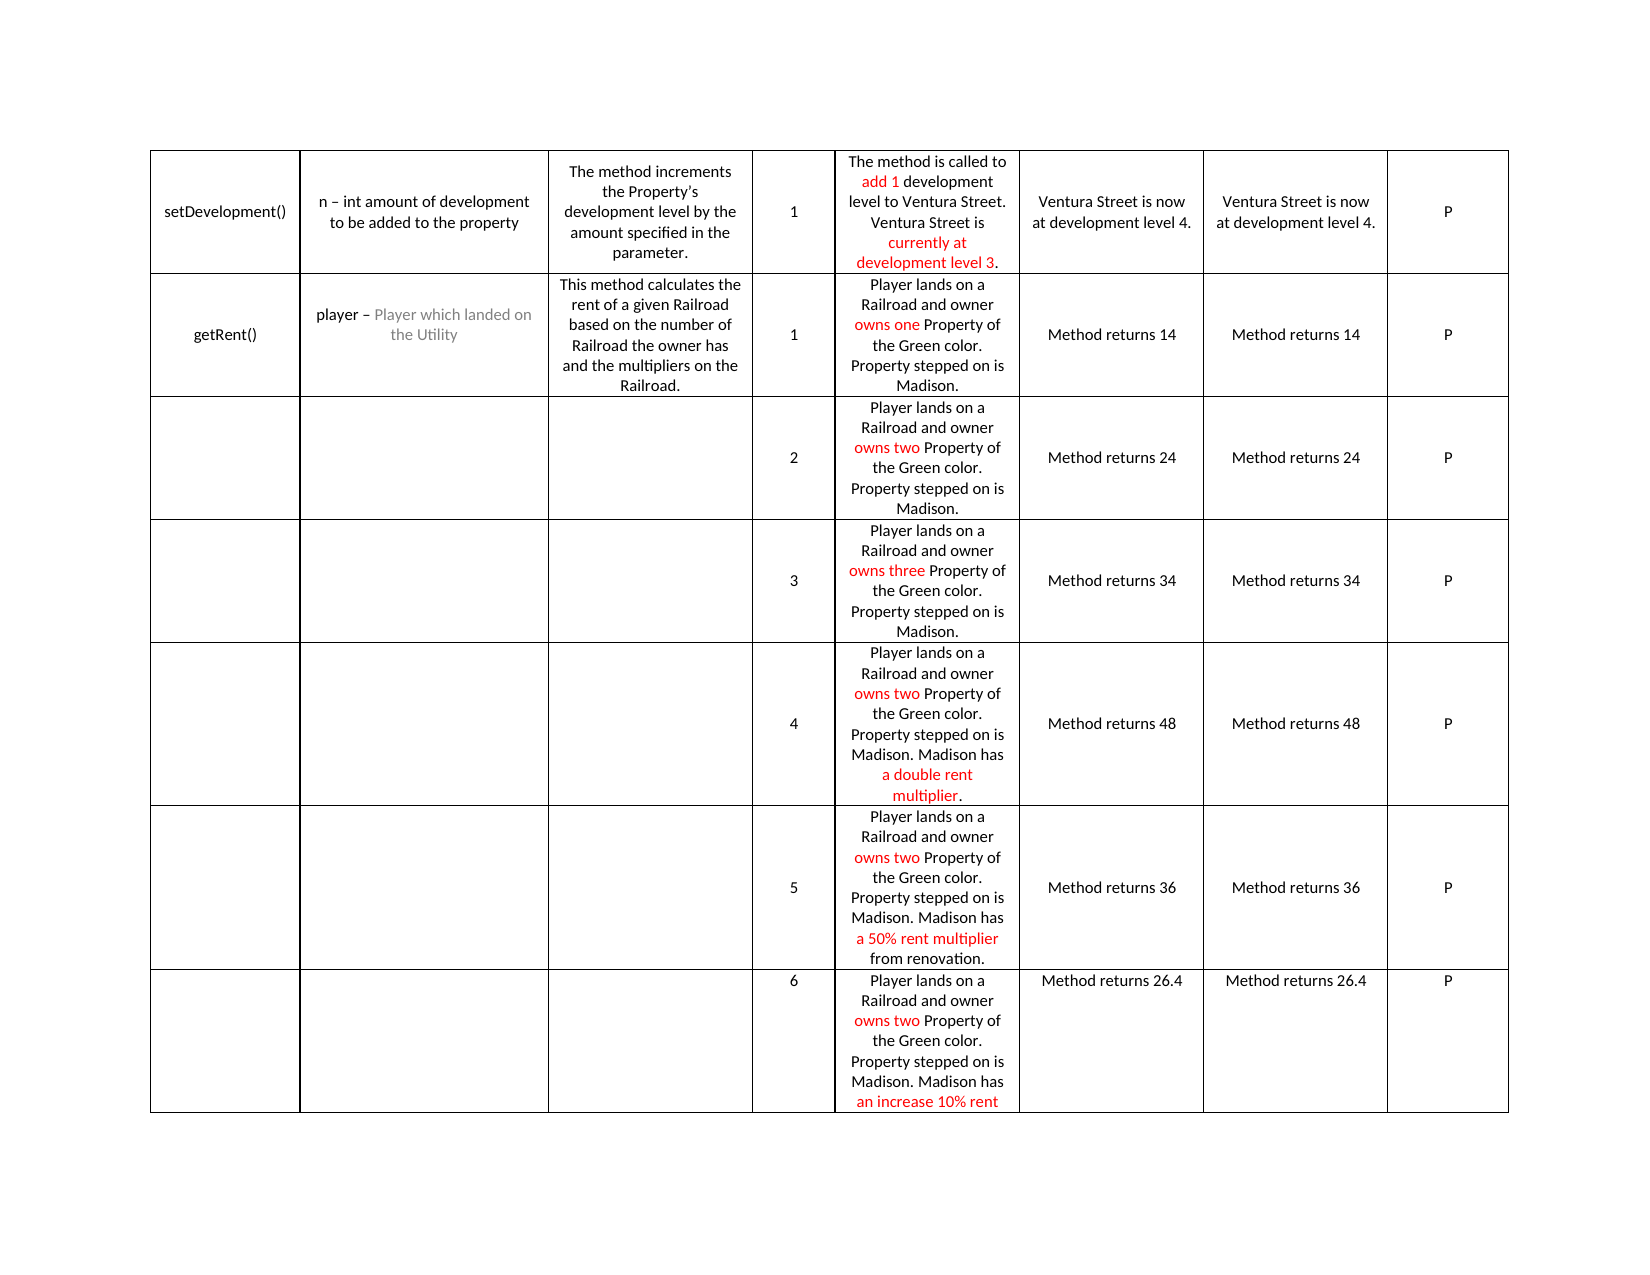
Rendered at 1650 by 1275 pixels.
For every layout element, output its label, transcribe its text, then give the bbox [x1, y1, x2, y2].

table_cell [301, 643, 548, 805]
table_cell getRent() [151, 274, 299, 396]
table_cell 6 [753, 970, 834, 1112]
table_cell Method returns 36 [1020, 806, 1203, 969]
table_cell [549, 643, 752, 805]
table_cell [301, 806, 548, 969]
table_cell 4 [753, 643, 834, 805]
table_cell Method returns 36 [1204, 806, 1387, 969]
table_cell 1 [753, 274, 834, 396]
table_cell [549, 520, 752, 642]
table_cell P [1388, 806, 1508, 969]
table_cell P [1388, 274, 1508, 396]
table_cell Player lands on a Railroad and owner owns three Property of the Green color. Property stepped on is Madison. [836, 520, 1019, 642]
table_cell Method returns 14 [1020, 274, 1203, 396]
table_cell Method returns 14 [1204, 274, 1387, 396]
table_cell P [1388, 520, 1508, 642]
table_cell Player lands on a Railroad and owner owns one Property of the Green color. Property stepped on is Madison. [836, 274, 1019, 396]
table_cell Method returns 24 [1020, 397, 1203, 519]
table_header Ventura Street is now at development level 4. [1020, 151, 1203, 273]
table_cell Method returns 26.4 [1204, 970, 1387, 1112]
table_cell 5 [753, 806, 834, 969]
table_cell [151, 970, 299, 1112]
table_cell player – Player which landed on the Utility [301, 274, 548, 396]
table_cell Method returns 24 [1204, 397, 1387, 519]
table_header n – int amount of development to be added to the property [301, 151, 548, 273]
table_cell Method returns 34 [1204, 520, 1387, 642]
table_cell P [1388, 970, 1508, 1112]
table_cell Player lands on a Railroad and owner owns two Property of the Green color. Property stepped on is Madison. [836, 397, 1019, 519]
table_cell [549, 397, 752, 519]
table_cell [301, 970, 548, 1112]
table_cell Method returns 26.4 [1020, 970, 1203, 1112]
table_cell [151, 643, 299, 805]
table_cell [151, 397, 299, 519]
table_header The method increments the Property’s development level by the amount specified in the parameter. [549, 151, 752, 273]
table_cell [549, 806, 752, 969]
table_cell [549, 970, 752, 1112]
table_header setDevelopment() [151, 151, 299, 273]
table_cell [151, 806, 299, 969]
table_header Ventura Street is now at development level 4. [1204, 151, 1387, 273]
table_cell [301, 397, 548, 519]
table_cell This method calculates the rent of a given Railroad based on the number of Railroad the owner has and the multipliers on the Railroad. [549, 274, 752, 396]
table_cell Method returns 48 [1204, 643, 1387, 805]
table_cell 3 [753, 520, 834, 642]
table_cell 2 [753, 397, 834, 519]
table_cell Player lands on a Railroad and owner owns two Property of the Green color. Property stepped on is Madison. Madison has a 50% rent multiplier from renovation. [836, 806, 1019, 969]
table_cell [301, 520, 548, 642]
table_header The method is called to add 1 development level to Ventura Street. Ventura Street is currently at development level 3. [836, 151, 1019, 273]
table_cell P [1388, 397, 1508, 519]
table_cell [151, 520, 299, 642]
table_cell P [1388, 643, 1508, 805]
table_header P [1388, 151, 1508, 273]
table_cell Player lands on a Railroad and owner owns two Property of the Green color. Property stepped on is Madison. Madison has a double rent multiplier. [836, 643, 1019, 805]
table_header 1 [753, 151, 834, 273]
table_cell Method returns 34 [1020, 520, 1203, 642]
table_cell Method returns 48 [1020, 643, 1203, 805]
